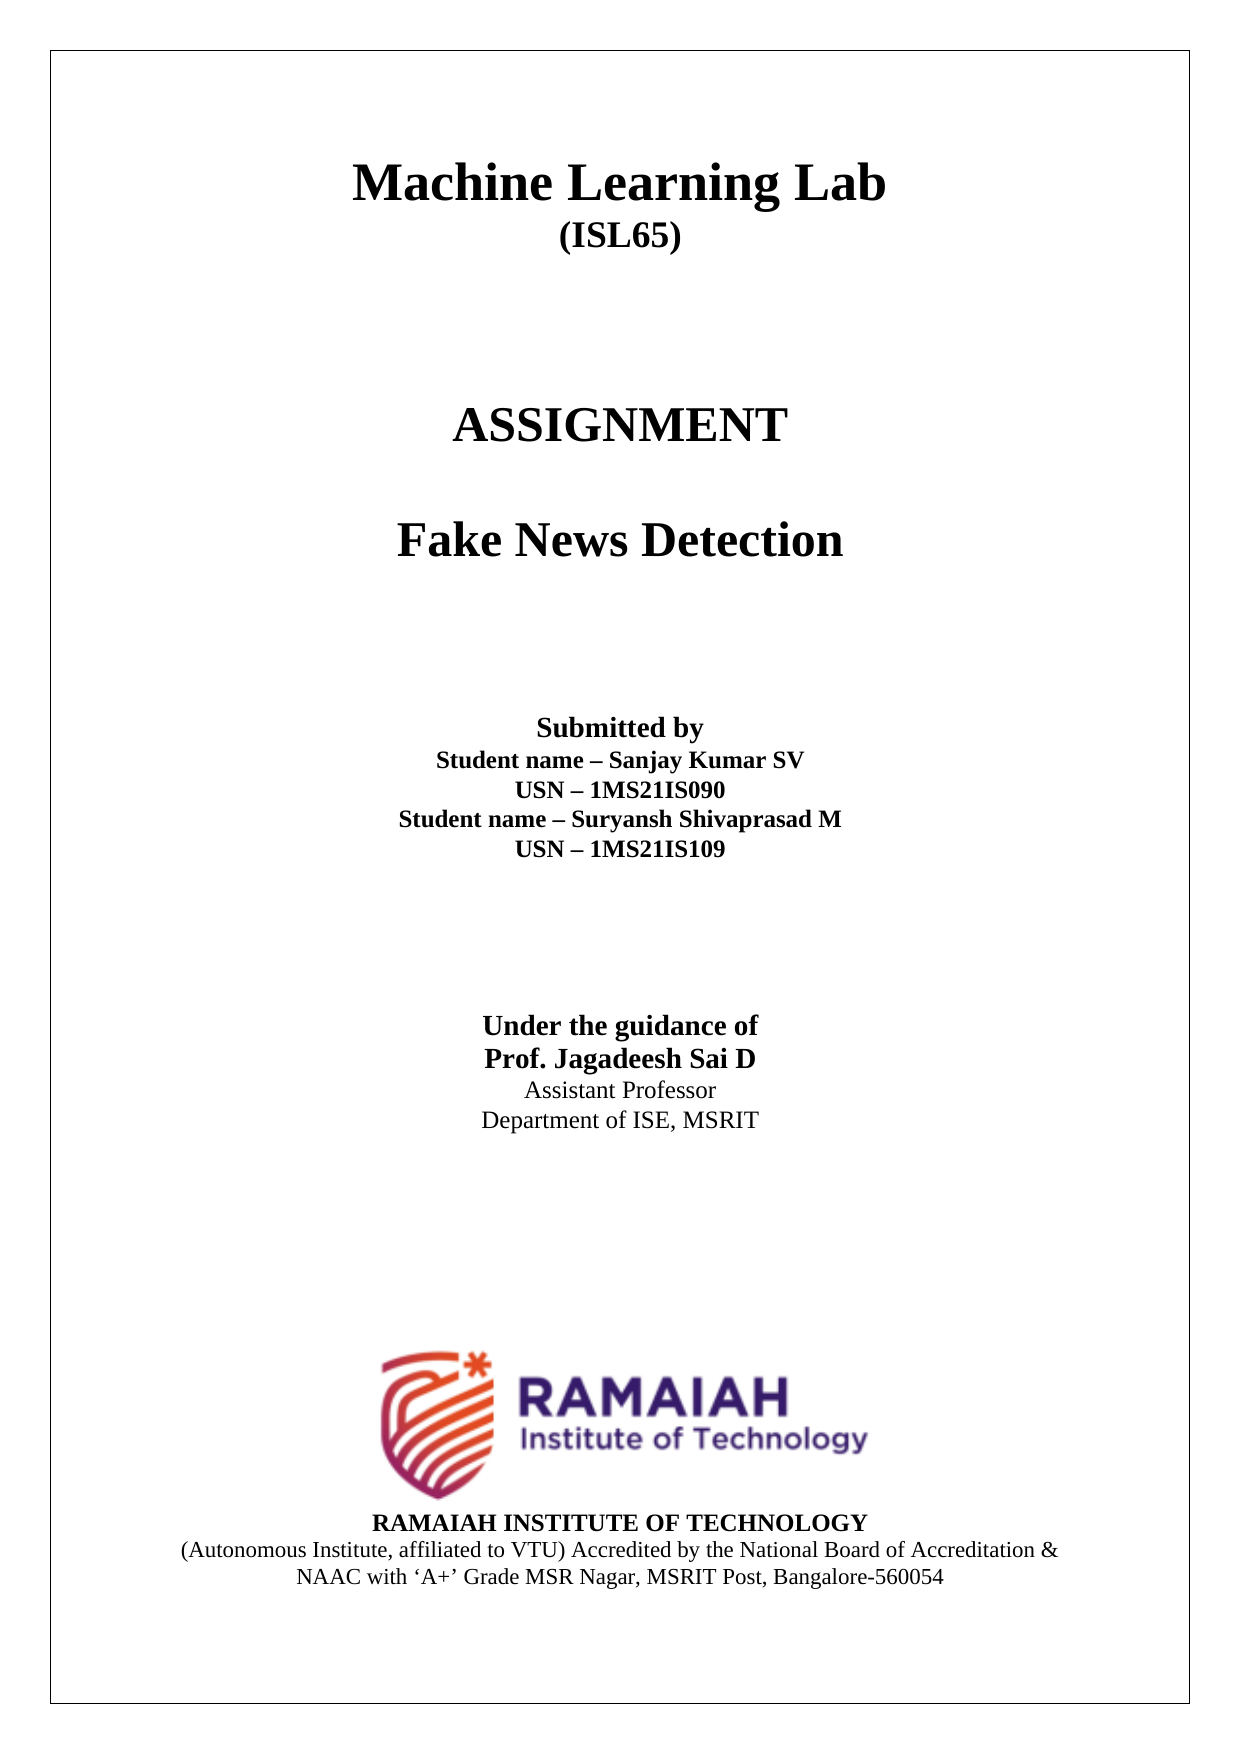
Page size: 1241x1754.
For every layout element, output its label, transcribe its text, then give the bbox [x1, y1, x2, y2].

text RAMAIAH INSTITUTE OF TECHNOLOGY [150, 1508, 1090, 1537]
text Student name – Suryansh Shivaprasad M USN – 1MS21IS109 [150, 803, 1090, 863]
text (ISL65) [150, 212, 1090, 255]
text Fake News Detection [150, 509, 1090, 567]
text Under the guidance of [150, 1008, 1090, 1041]
text Prof. Jagadeesh Sai D Assistant Professor Department of ISE, MSRIT [150, 1041, 1090, 1134]
text (Autonomous Institute, affiliated to VTU) Accredited by the National Board of Accreditation & NAAC with ‘A+’ Grade MSR Nagar, MSRIT Post, Bangalore-560054 [150, 1537, 1090, 1589]
picture [335, 1328, 905, 1508]
text Machine Learning Lab [150, 150, 1090, 212]
text Student name – Sanjay Kumar SV USN – 1MS21IS090 [150, 744, 1090, 803]
text Submitted by [150, 711, 1090, 744]
text ASSIGNMENT [150, 394, 1090, 452]
